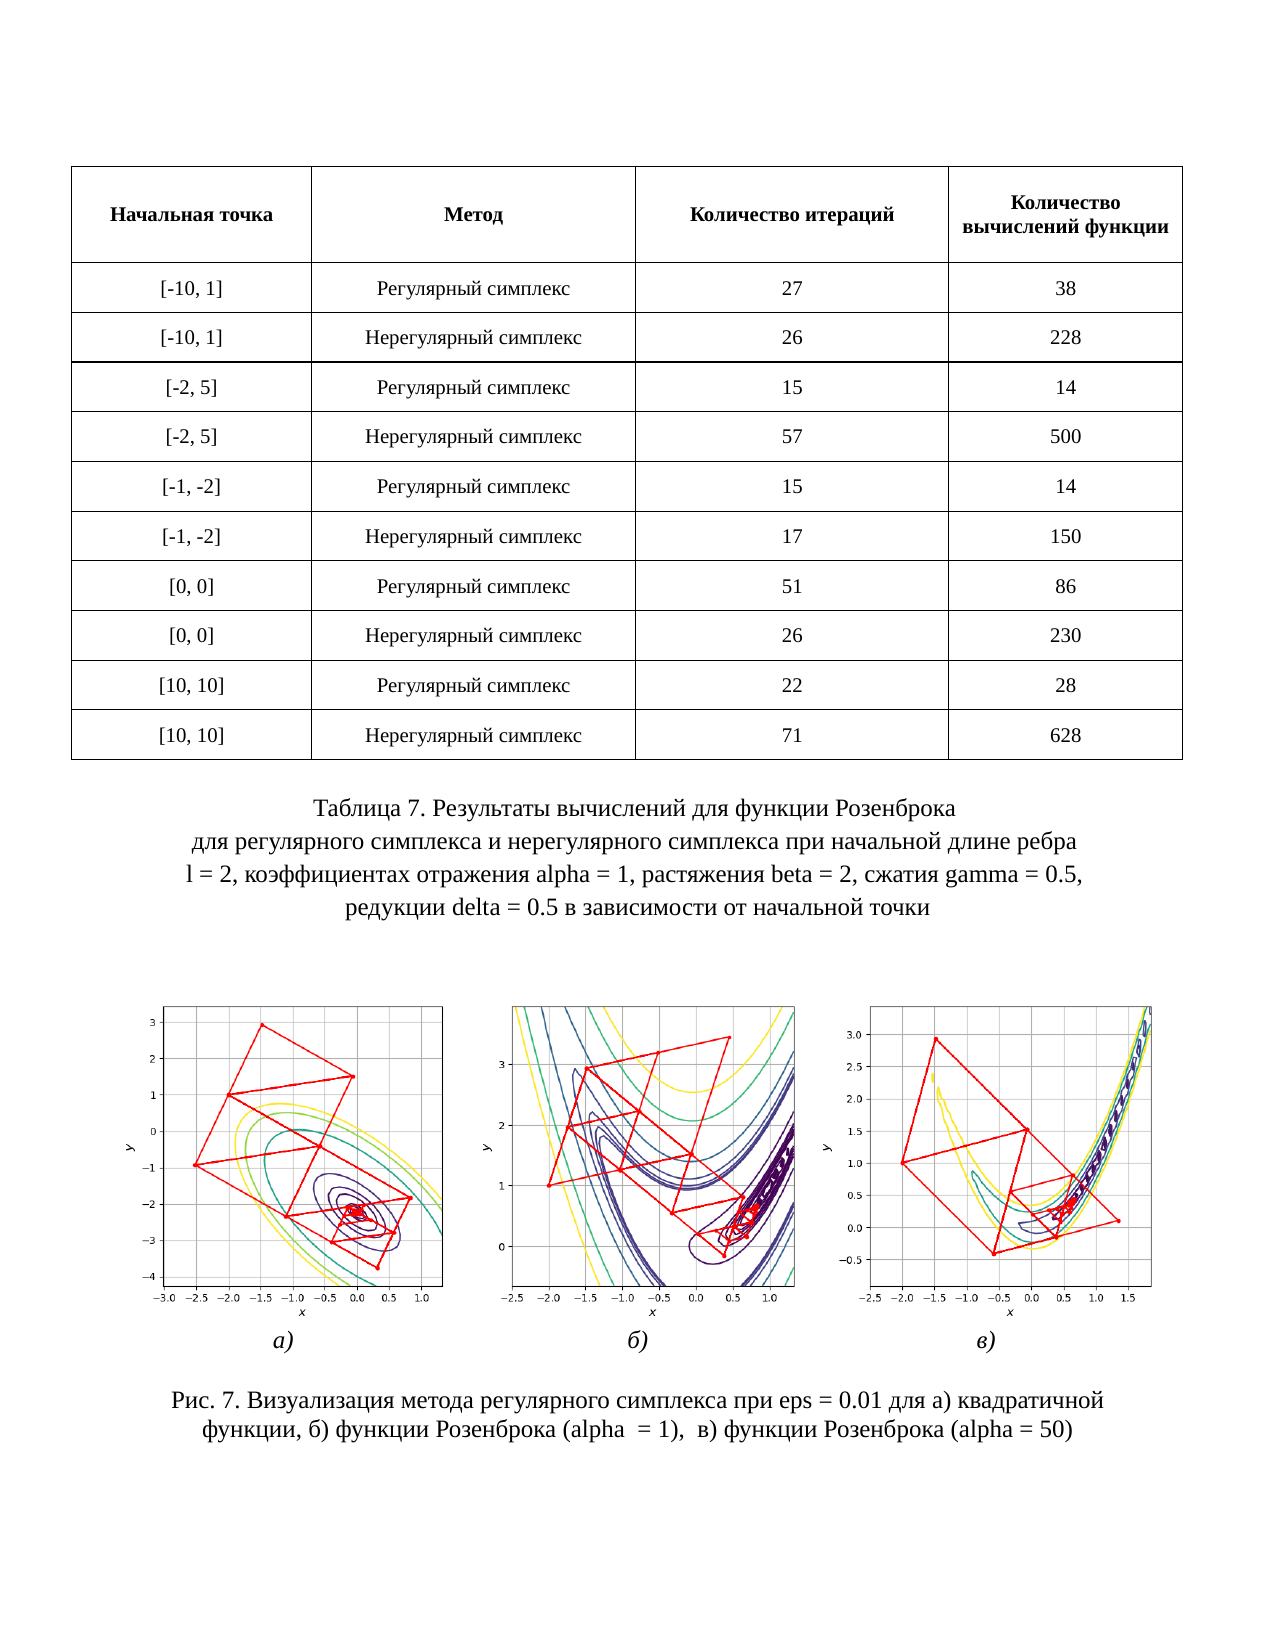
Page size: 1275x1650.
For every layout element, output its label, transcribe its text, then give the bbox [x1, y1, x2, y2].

table_cell [-2, 5] [72, 363, 311, 411]
table_cell 71 [636, 710, 948, 759]
table_cell 150 [949, 512, 1182, 560]
table_cell [10, 10] [72, 710, 311, 759]
table_cell 230 [949, 611, 1182, 659]
table_cell 15 [636, 462, 948, 511]
table_cell Регулярный симплекс [312, 263, 635, 312]
table_cell Регулярный симплекс [312, 661, 635, 709]
table_cell Нерегулярный симплекс [312, 313, 635, 361]
table_cell [0, 0] [72, 561, 311, 610]
table_cell [-10, 1] [72, 313, 311, 361]
table_cell 38 [949, 263, 1182, 312]
table_cell 22 [636, 661, 948, 709]
table_cell [10, 10] [72, 661, 311, 709]
table_cell [-1, -2] [72, 512, 311, 560]
table_cell 27 [636, 263, 948, 312]
table_cell Нерегулярный симплекс [312, 710, 635, 759]
table_cell Регулярный симплекс [312, 462, 635, 511]
table_header Метод [312, 167, 635, 262]
table_cell Нерегулярный симплекс [312, 611, 635, 659]
table_cell Нерегулярный симплекс [312, 512, 635, 560]
table_cell 26 [636, 313, 948, 361]
table_cell 28 [949, 661, 1182, 709]
table_cell 26 [636, 611, 948, 659]
table_cell 14 [949, 462, 1182, 511]
table_cell Регулярный симплекс [312, 363, 635, 411]
picture [118, 1000, 449, 1325]
table_cell 628 [949, 710, 1182, 759]
table_header Начальная точка [72, 167, 311, 262]
table_header Количество итераций [636, 167, 948, 262]
table_cell [-10, 1] [72, 263, 311, 312]
table_cell [-2, 5] [72, 412, 311, 461]
table_cell 500 [949, 412, 1182, 461]
table_cell 51 [636, 561, 948, 610]
table_cell 228 [949, 313, 1182, 361]
table_cell [-1, -2] [72, 462, 311, 511]
table_cell 17 [636, 512, 948, 560]
table_header Количество вычислений функции [949, 167, 1182, 262]
picture [815, 1000, 1157, 1325]
table_cell 86 [949, 561, 1182, 610]
text Таблица 7. Результаты вычислений для функции Розенброка для регулярного симплекса и нерегулярного симплекса при начальной длине ребра l = 2, коэффициентах отражения alpha = 1, растяжения beta = 2, сжатия gamma = 0.5, редукции delta = 0.5 в зависимости от начальной точки [118, 760, 1157, 921]
table_cell Регулярный симплекс [312, 561, 635, 610]
table_cell Нерегулярный симплекс [312, 412, 635, 461]
picture [475, 1000, 800, 1325]
table_cell [0, 0] [72, 611, 311, 659]
table_cell 57 [636, 412, 948, 461]
table_cell 15 [636, 363, 948, 411]
table_cell 14 [949, 363, 1182, 411]
